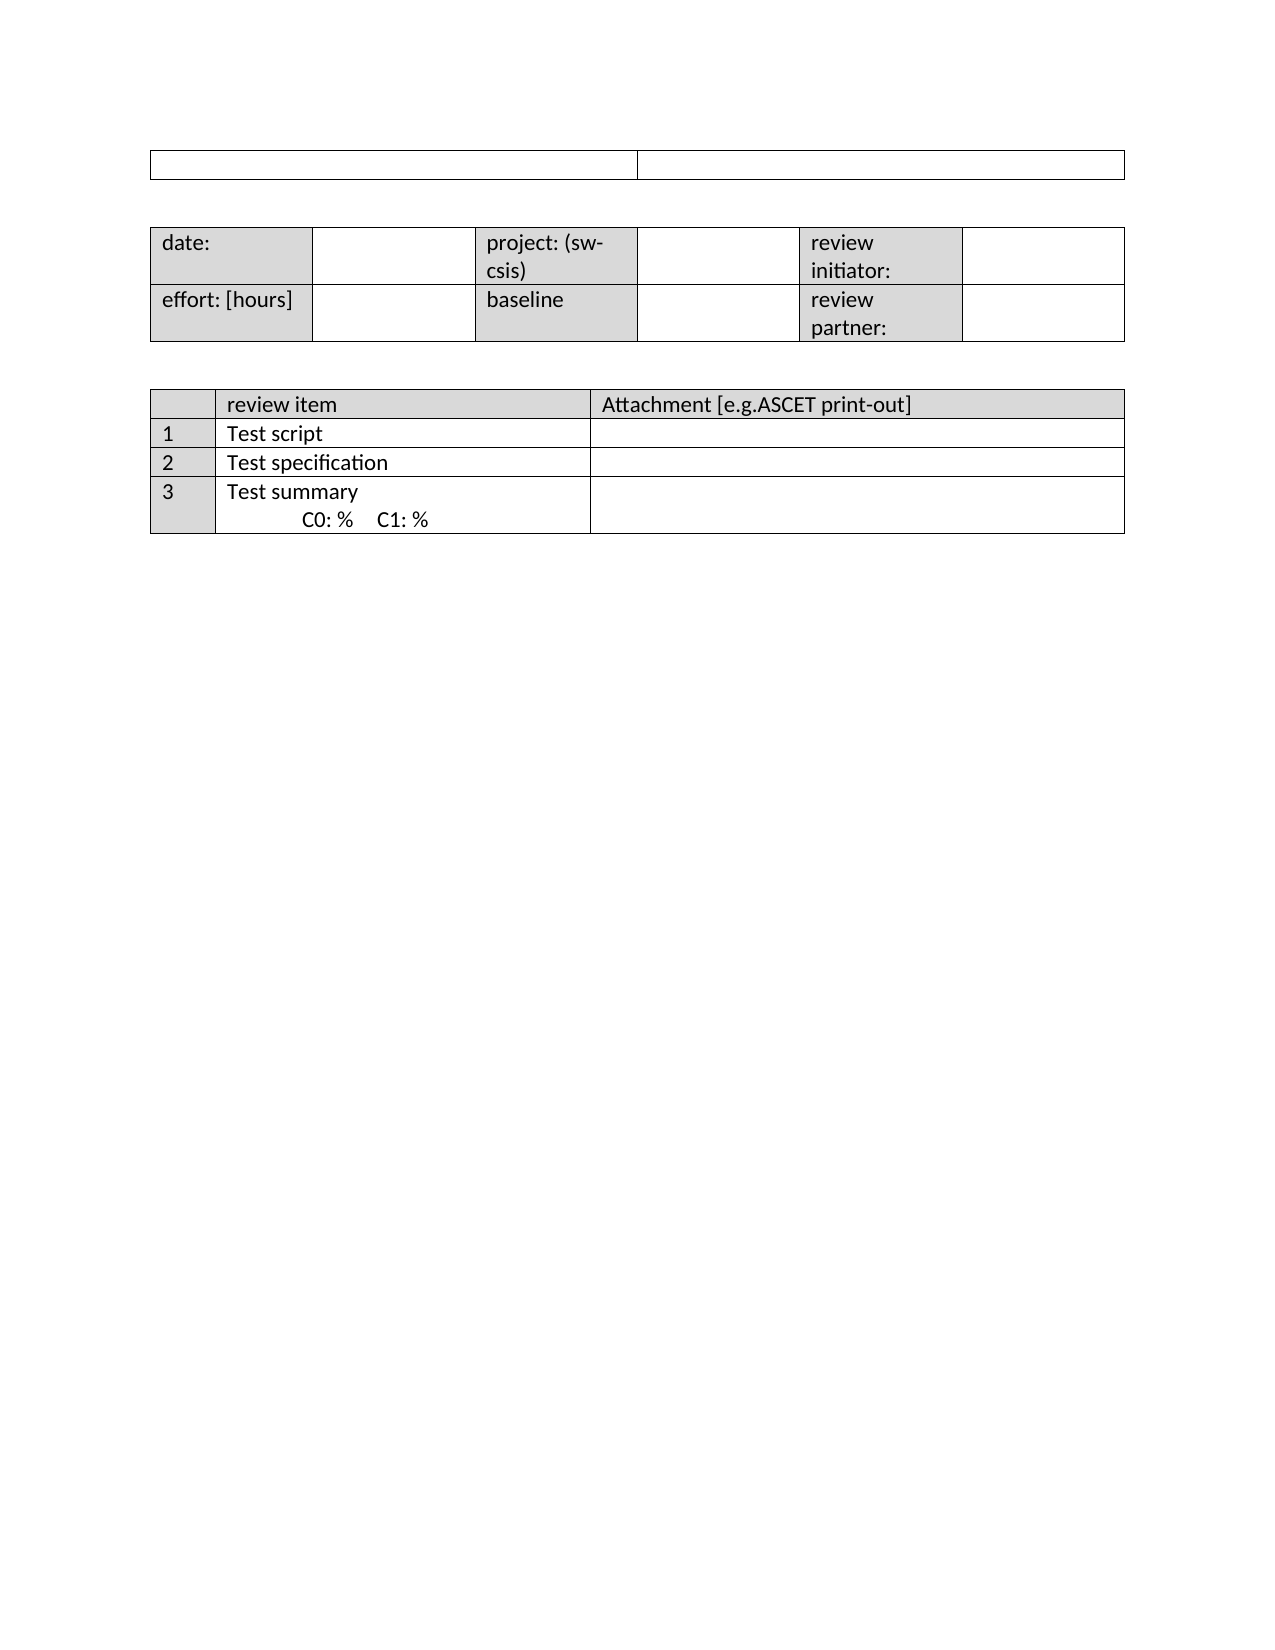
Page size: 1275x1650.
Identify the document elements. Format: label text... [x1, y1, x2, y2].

table_cell [591, 477, 1124, 533]
table_header Attachment [e.g.ASCET print-out] [591, 390, 1124, 418]
table_header [638, 151, 1124, 179]
table_header [313, 228, 475, 284]
table_cell Test specification [216, 448, 590, 476]
table_header [151, 151, 637, 179]
table_cell Test summary C0: % C1: % [216, 477, 590, 533]
table_cell [313, 285, 475, 341]
table_cell 1 [151, 419, 215, 447]
table_cell [591, 448, 1124, 476]
table_cell effort: [hours] [151, 285, 312, 341]
table_cell 3 [151, 477, 215, 533]
table_header review initiator: [800, 228, 962, 284]
table_cell [638, 285, 799, 341]
table_cell 2 [151, 448, 215, 476]
table_cell [591, 419, 1124, 447]
table_header date: [151, 228, 312, 284]
table_header review item [216, 390, 590, 418]
table_cell review partner: [800, 285, 962, 341]
table_header project: (sw-csis) [476, 228, 637, 284]
table_cell baseline [476, 285, 637, 341]
table_header [963, 228, 1124, 284]
table_cell Test script [216, 419, 590, 447]
table_header [151, 390, 215, 418]
table_header [638, 228, 799, 284]
table_cell [963, 285, 1124, 341]
